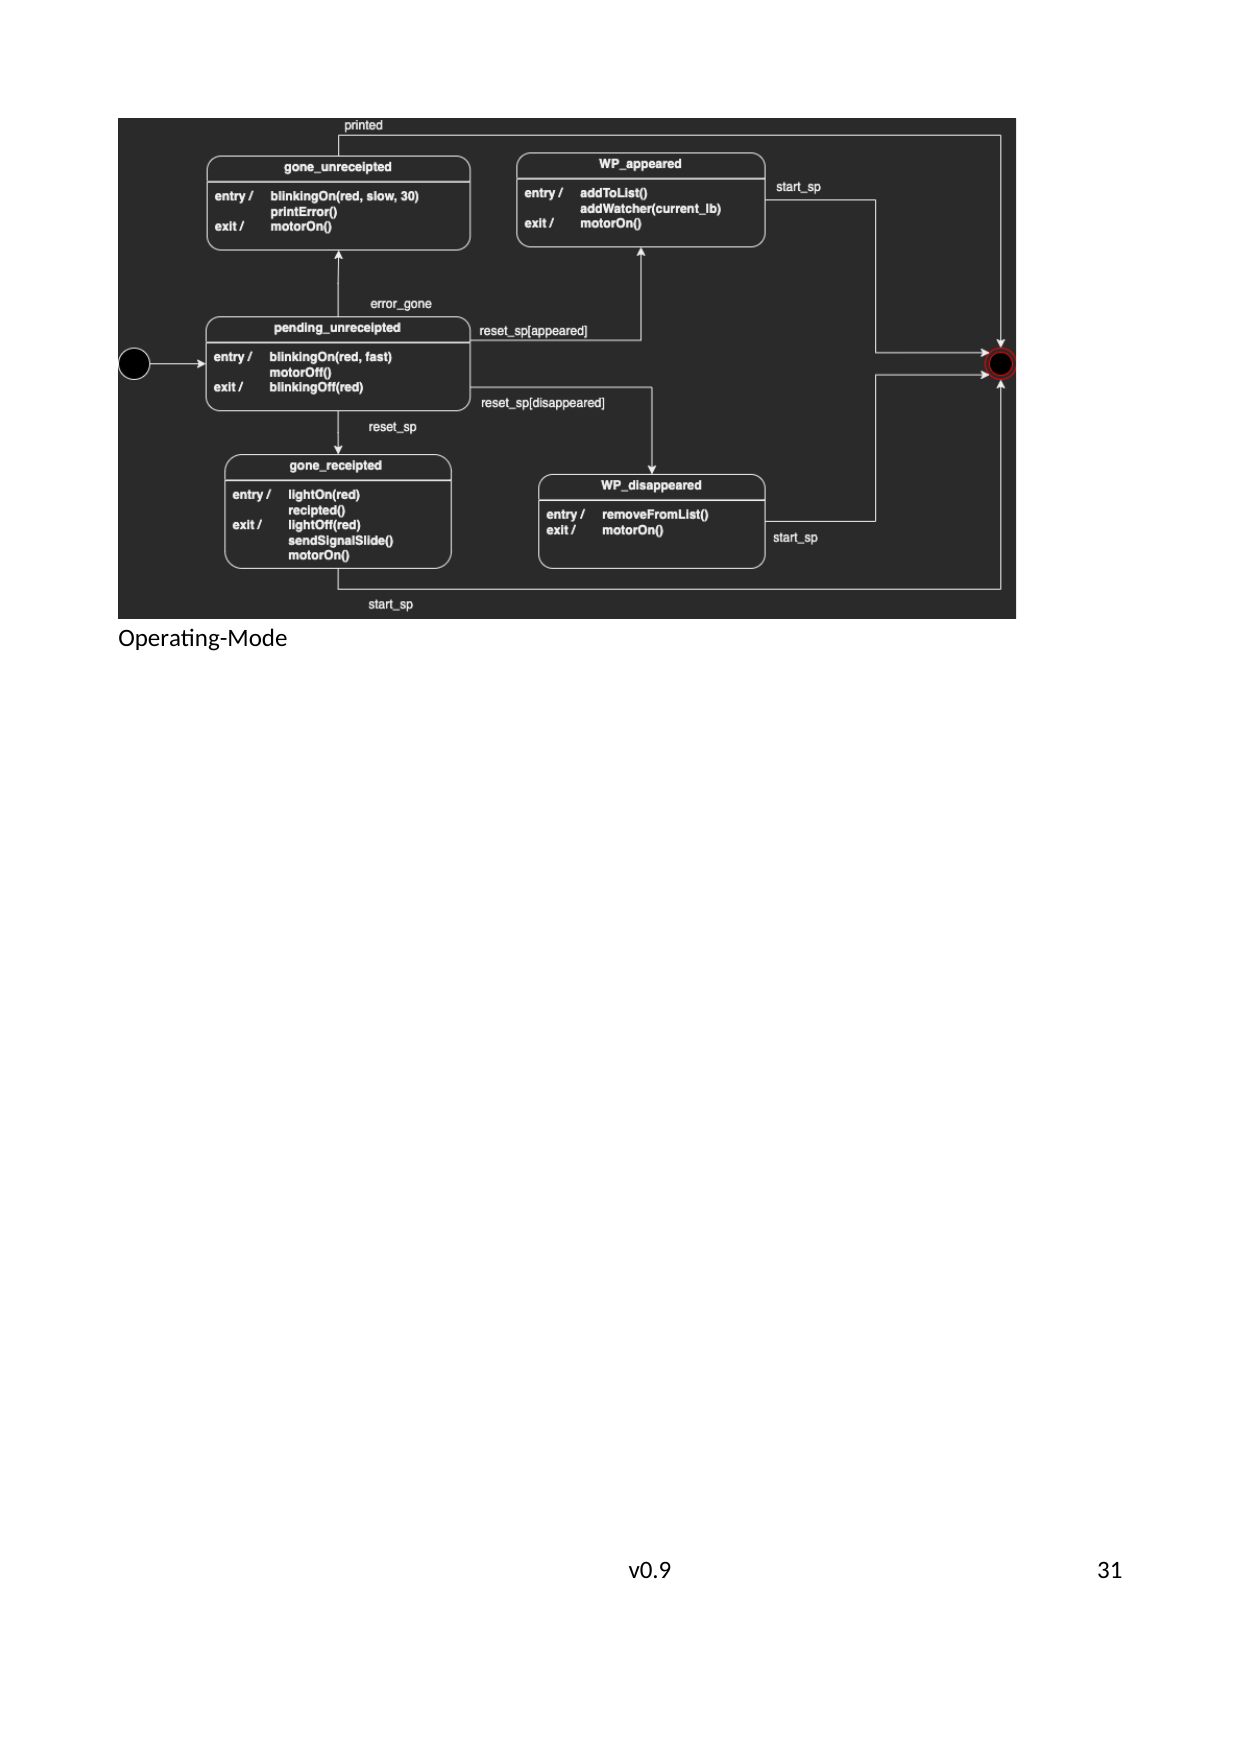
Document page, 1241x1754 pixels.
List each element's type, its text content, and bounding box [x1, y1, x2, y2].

picture [118, 118, 1017, 619]
